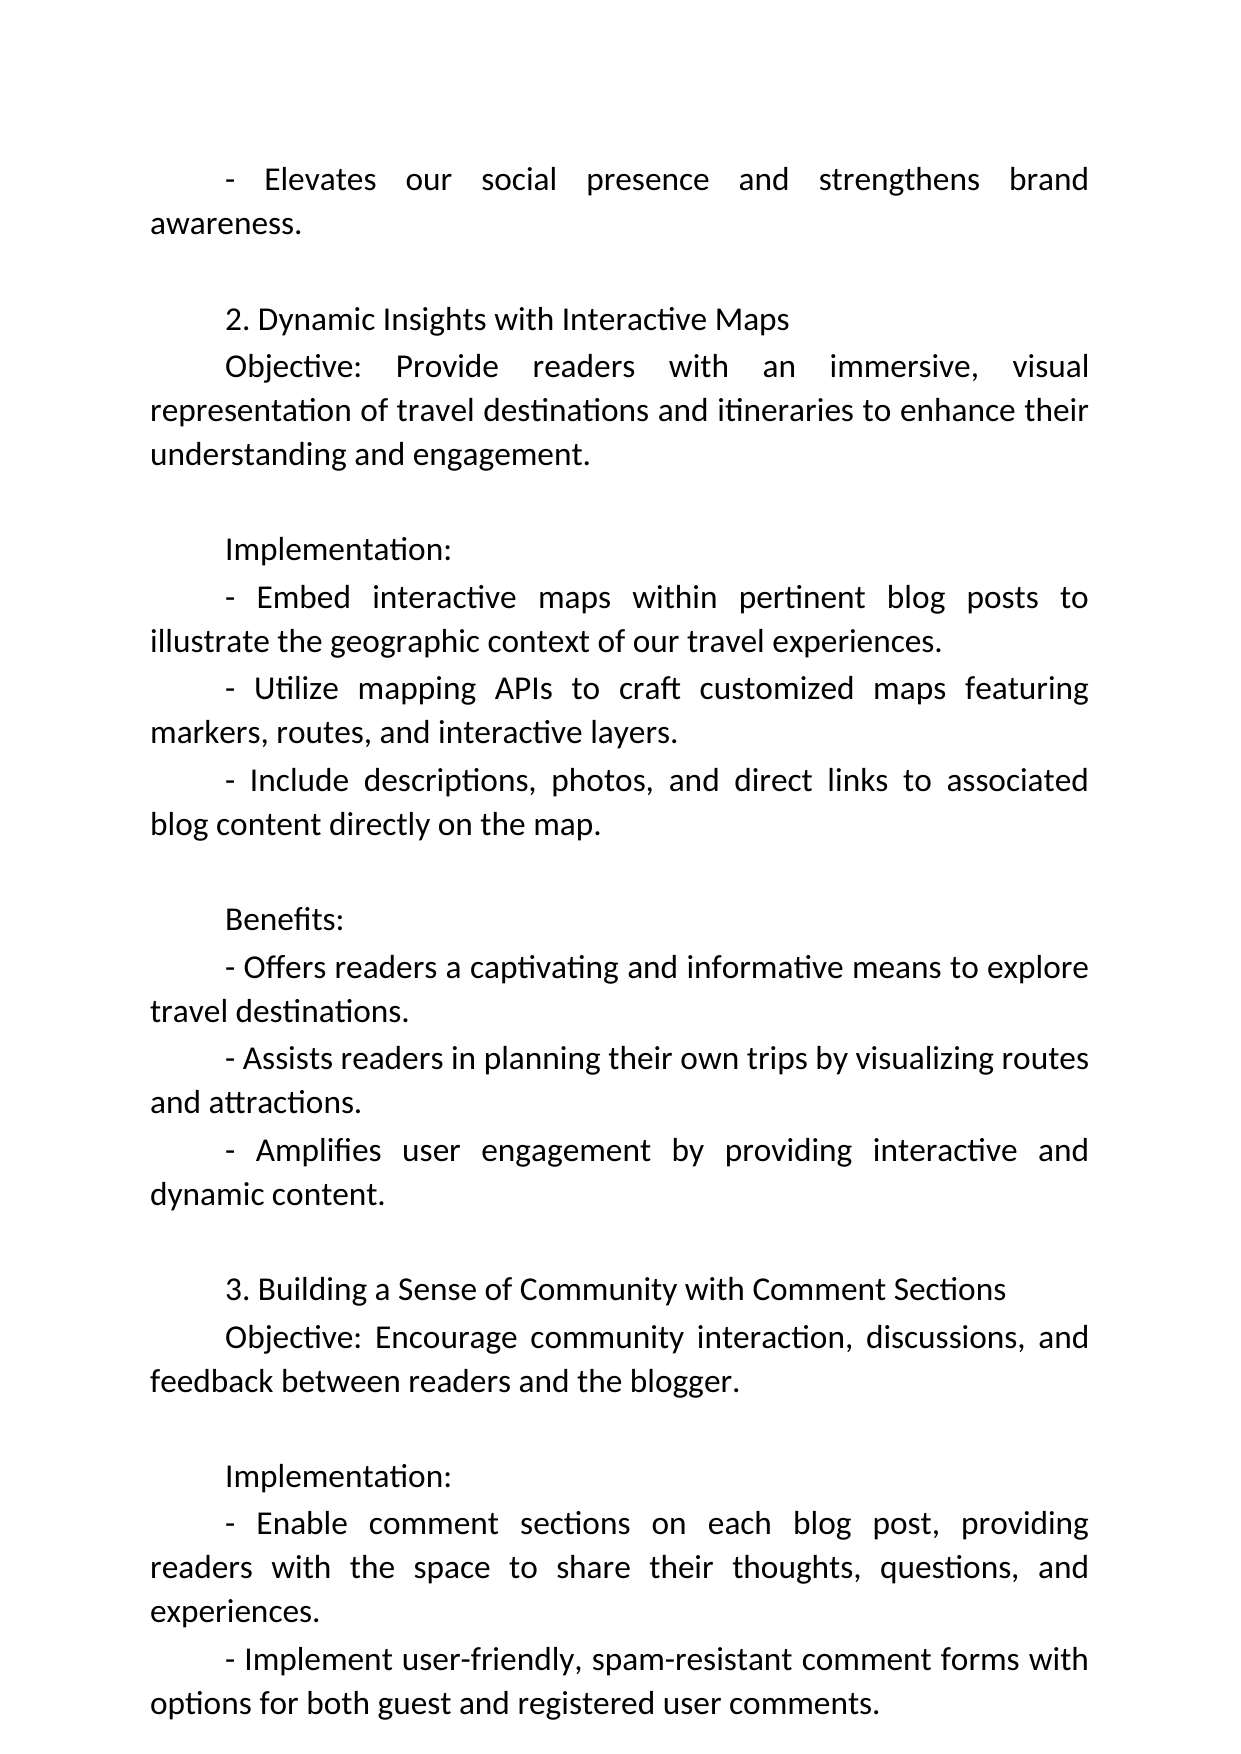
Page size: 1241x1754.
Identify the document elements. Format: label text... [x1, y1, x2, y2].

text - Elevates our social presence and strengthens brand awareness. [150, 158, 1090, 243]
text - Amplifies user engagement by providing interactive and dynamic content. [150, 1129, 1090, 1213]
text - Implement user-friendly, spam-resistant comment forms with options for both guest and registered user comments. [150, 1638, 1090, 1723]
text Implementation: [150, 1455, 1090, 1496]
text - Assists readers in planning their own trips by visualizing routes and attractions. [150, 1037, 1090, 1122]
text Implementation: [150, 528, 1090, 569]
text Objective: Encourage community interaction, discussions, and feedback between readers and the blogger. [150, 1316, 1090, 1400]
text 2. Dynamic Insights with Interactive Maps [150, 297, 1090, 338]
text - Include descriptions, photos, and direct links to associated blog content directly on the map. [150, 759, 1090, 844]
text Objective: Provide readers with an immersive, visual representation of travel destinations and itineraries to enhance their understanding and engagement. [150, 345, 1090, 474]
text Benefits: [150, 898, 1090, 939]
text 3. Building a Sense of Community with Comment Sections [150, 1268, 1090, 1309]
text - Enable comment sections on each blog post, providing readers with the space to share their thoughts, questions, and experiences. [150, 1502, 1090, 1631]
text - Offers readers a captivating and informative means to explore travel destinations. [150, 946, 1090, 1030]
text - Embed interactive maps within pertinent blog posts to illustrate the geographic context of our travel experiences. [150, 576, 1090, 661]
text - Utilize mapping APIs to craft customized maps featuring markers, routes, and interactive layers. [150, 667, 1090, 752]
